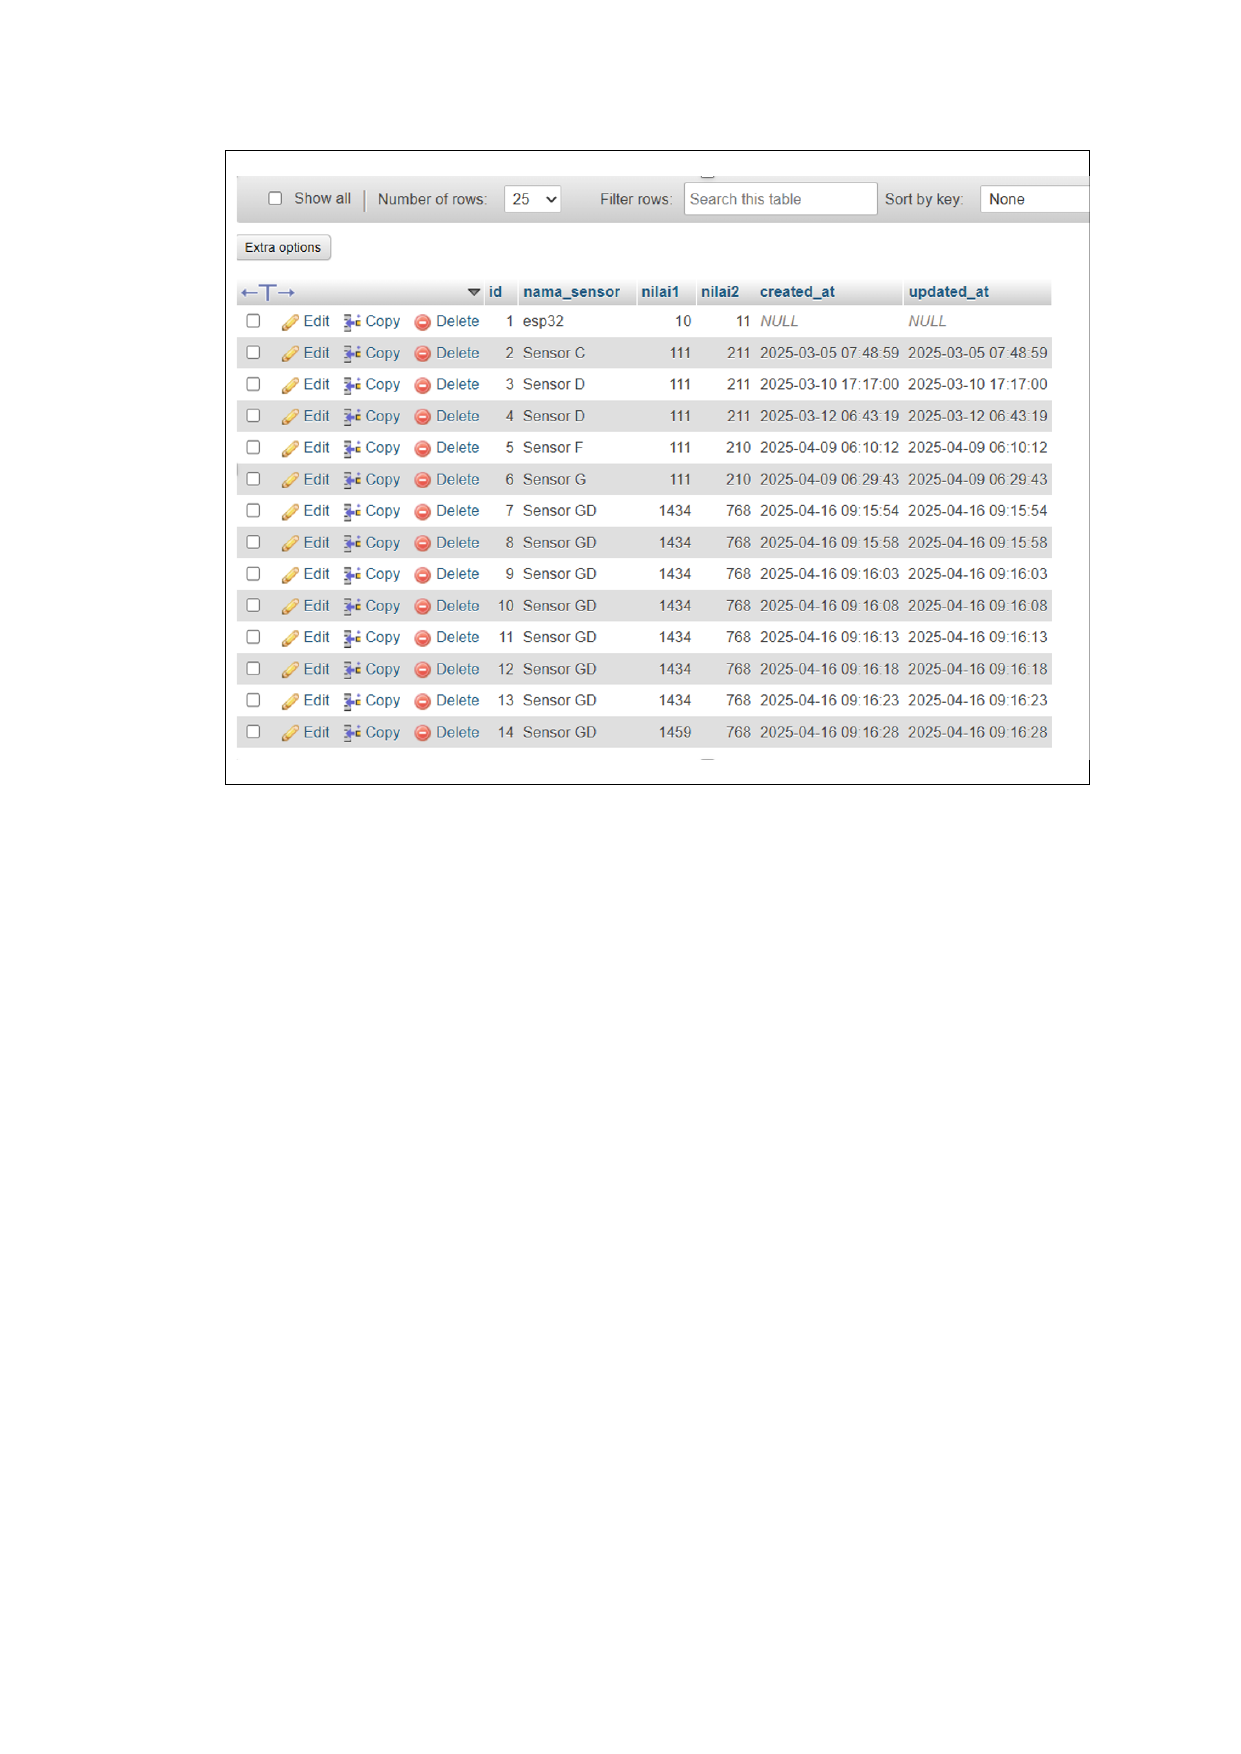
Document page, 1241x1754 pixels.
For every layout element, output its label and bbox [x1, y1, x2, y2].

table_header [226, 151, 1089, 784]
picture [236, 176, 1090, 760]
